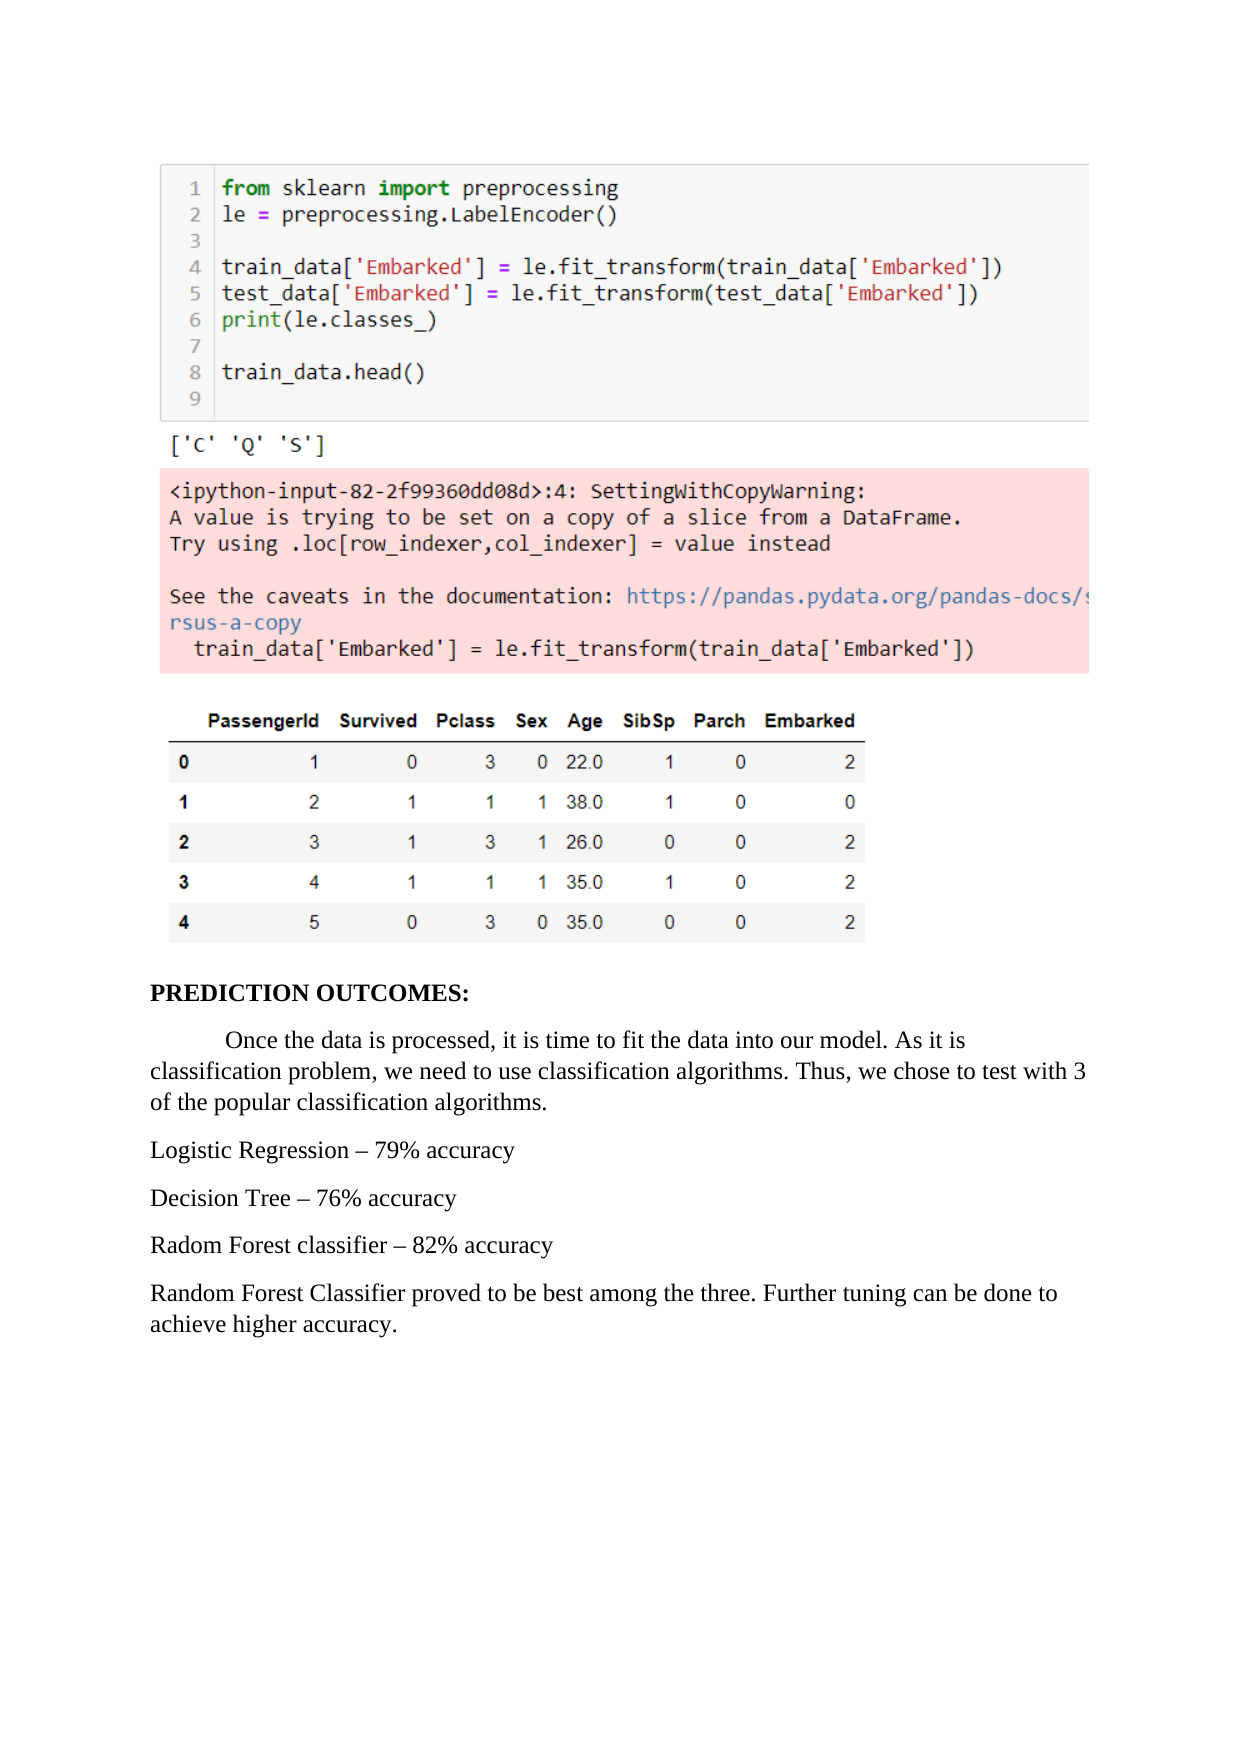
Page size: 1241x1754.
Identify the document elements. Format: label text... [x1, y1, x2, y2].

text Decision Tree – 76% accuracy [150, 1183, 1090, 1212]
text Logistic Regression – 79% accuracy [150, 1135, 1090, 1164]
text Radom Forest classifier – 82% accuracy [150, 1231, 1090, 1259]
text Random Forest Classifier proved to be best among the three. Further tuning can be done to achieve higher accuracy. [150, 1278, 1090, 1338]
text Once the data is processed, it is time to fit the data into our model. As it is classification problem, we need to use classification algorithms. Thus, we chose to test with 3 of the popular classification algorithms. [150, 1025, 1090, 1116]
picture [150, 150, 1089, 959]
text PREDICTION OUTCOMES: [150, 978, 1090, 1006]
